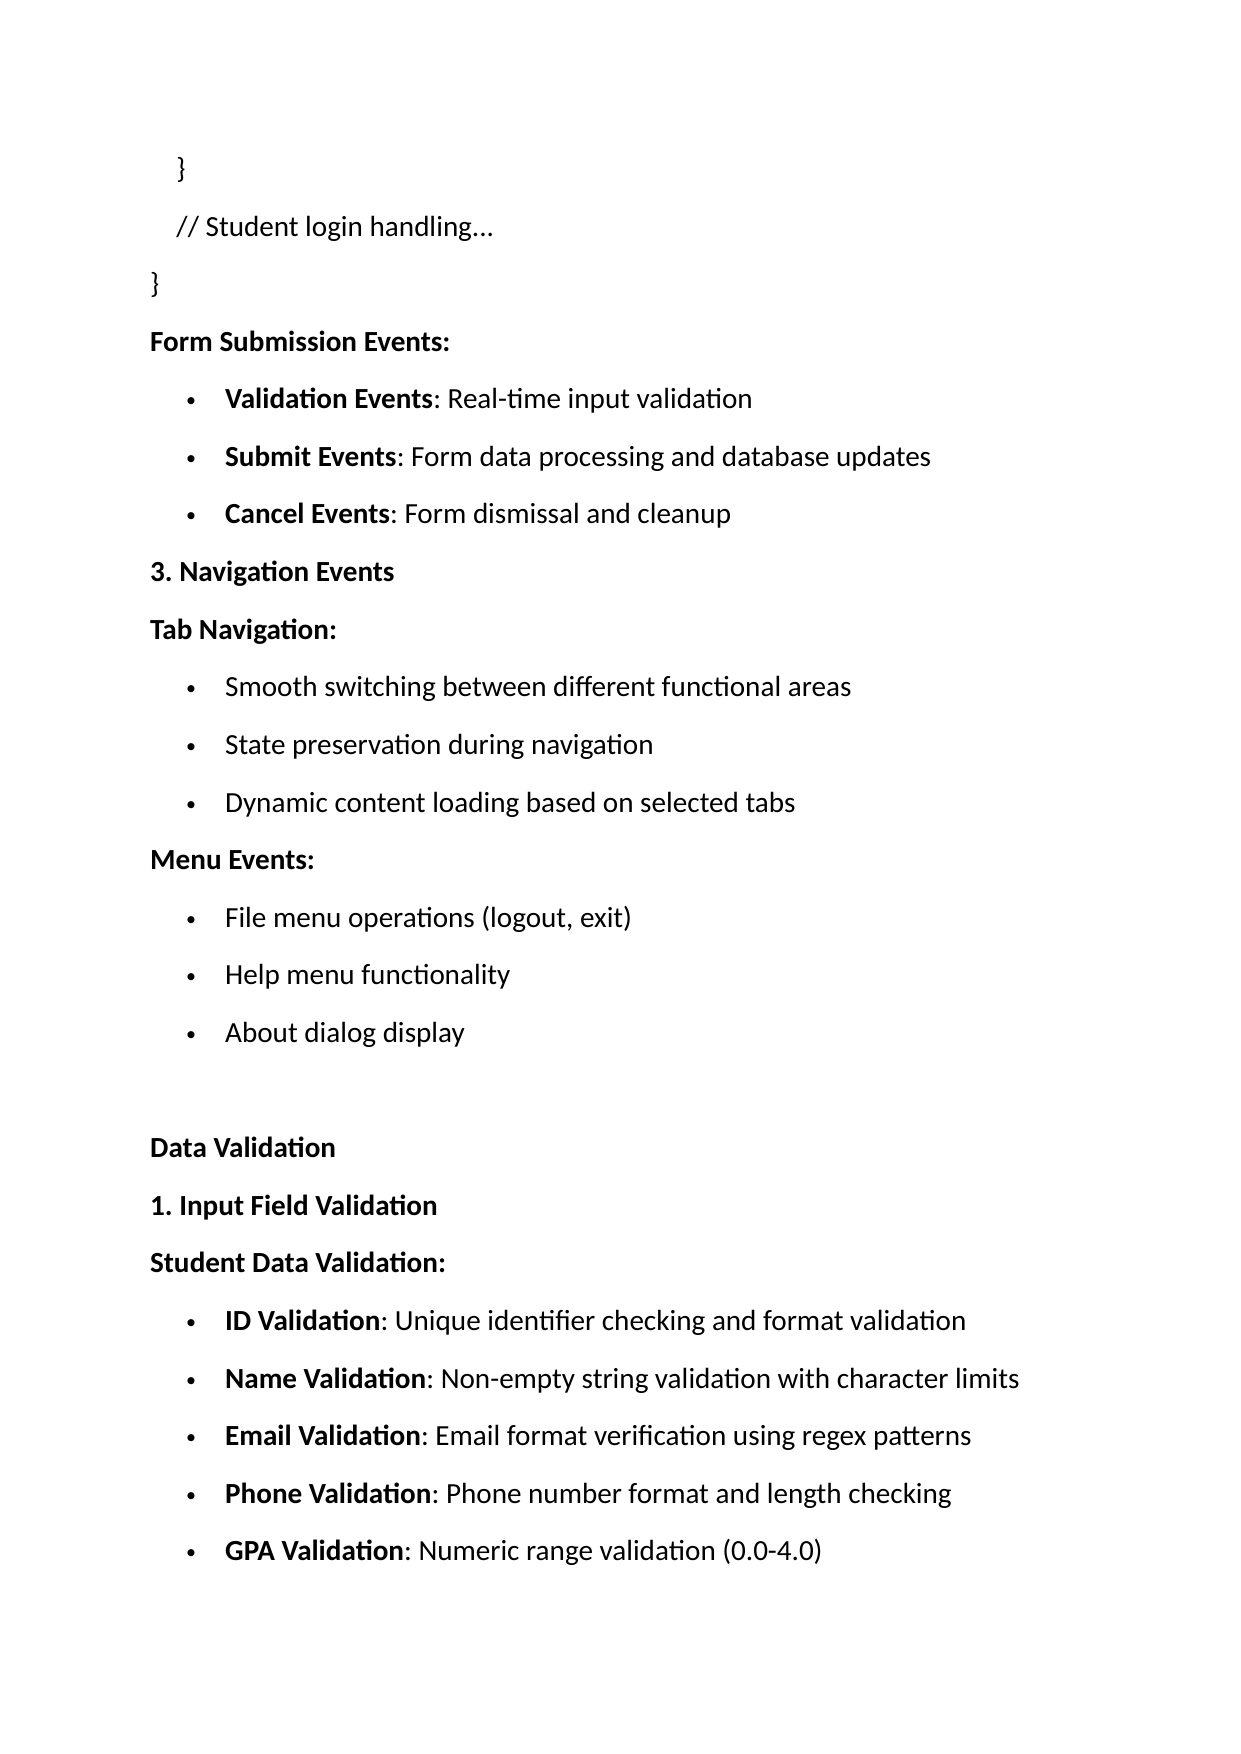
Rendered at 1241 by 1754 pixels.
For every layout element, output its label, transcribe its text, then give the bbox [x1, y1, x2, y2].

list About dialog display [187, 1014, 1090, 1050]
list Phone Validation: Phone number format and length checking [187, 1475, 1090, 1511]
list GPA Validation: Numeric range validation (0.0-4.0) [187, 1532, 1090, 1568]
text Menu Events: [150, 841, 1090, 877]
list ID Validation: Unique identifier checking and format validation [187, 1302, 1090, 1338]
text } [150, 150, 1090, 186]
list State preservation during navigation [187, 726, 1090, 762]
list Cancel Events: Form dismissal and cleanup [187, 496, 1090, 531]
list Submit Events: Form data processing and database updates [187, 438, 1090, 474]
text } [150, 265, 1090, 301]
text Student Data Validation: [150, 1244, 1090, 1280]
list Smooth switching between different functional areas [187, 668, 1090, 704]
text 3. Navigation Events [150, 553, 1090, 589]
list Email Validation: Email format verification using regex patterns [187, 1417, 1090, 1453]
text Form Submission Events: [150, 323, 1090, 358]
list File menu operations (logout, exit) [187, 899, 1090, 934]
text Data Validation [150, 1129, 1090, 1165]
list Validation Events: Real-time input validation [187, 380, 1090, 416]
text 1. Input Field Validation [150, 1187, 1090, 1222]
list Help menu functionality [187, 956, 1090, 992]
list Name Validation: Non-empty string validation with character limits [187, 1360, 1090, 1395]
text Tab Navigation: [150, 611, 1090, 646]
text // Student login handling... [150, 208, 1090, 243]
list Dynamic content loading based on selected tabs [187, 784, 1090, 819]
